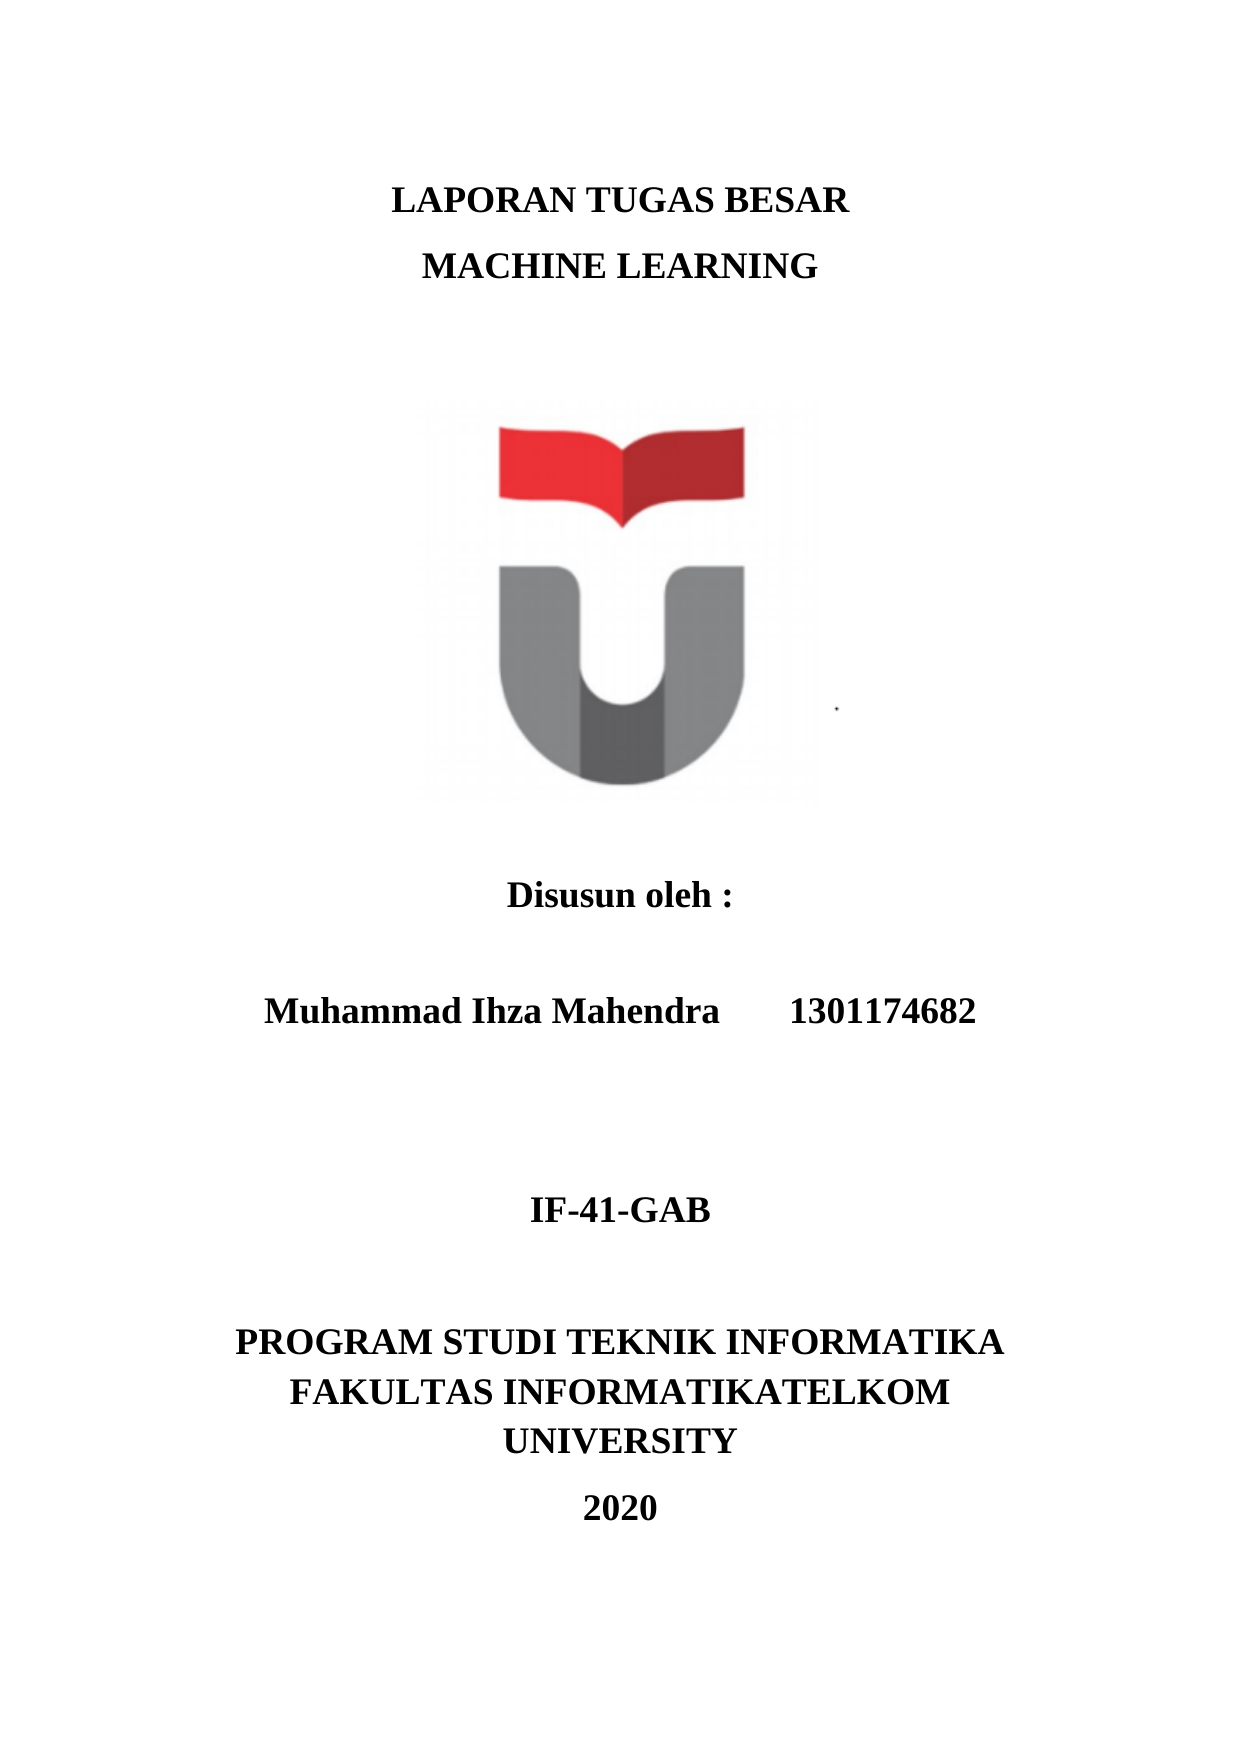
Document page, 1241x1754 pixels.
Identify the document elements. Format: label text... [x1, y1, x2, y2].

text IF-41-GAB [177, 1187, 1063, 1230]
picture [357, 309, 883, 852]
text LAPORAN TUGAS BESAR [177, 177, 1063, 220]
text PROGRAM STUDI TEKNIK INFORMATIKA FAKULTAS INFORMATIKATELKOM UNIVERSITY [177, 1320, 1063, 1462]
text 2020 [177, 1485, 1063, 1528]
text Muhammad Ihza Mahendra 1301174682 [177, 939, 1063, 1032]
text Disusun oleh : [177, 873, 1063, 916]
text MACHINE LEARNING [177, 243, 1063, 287]
